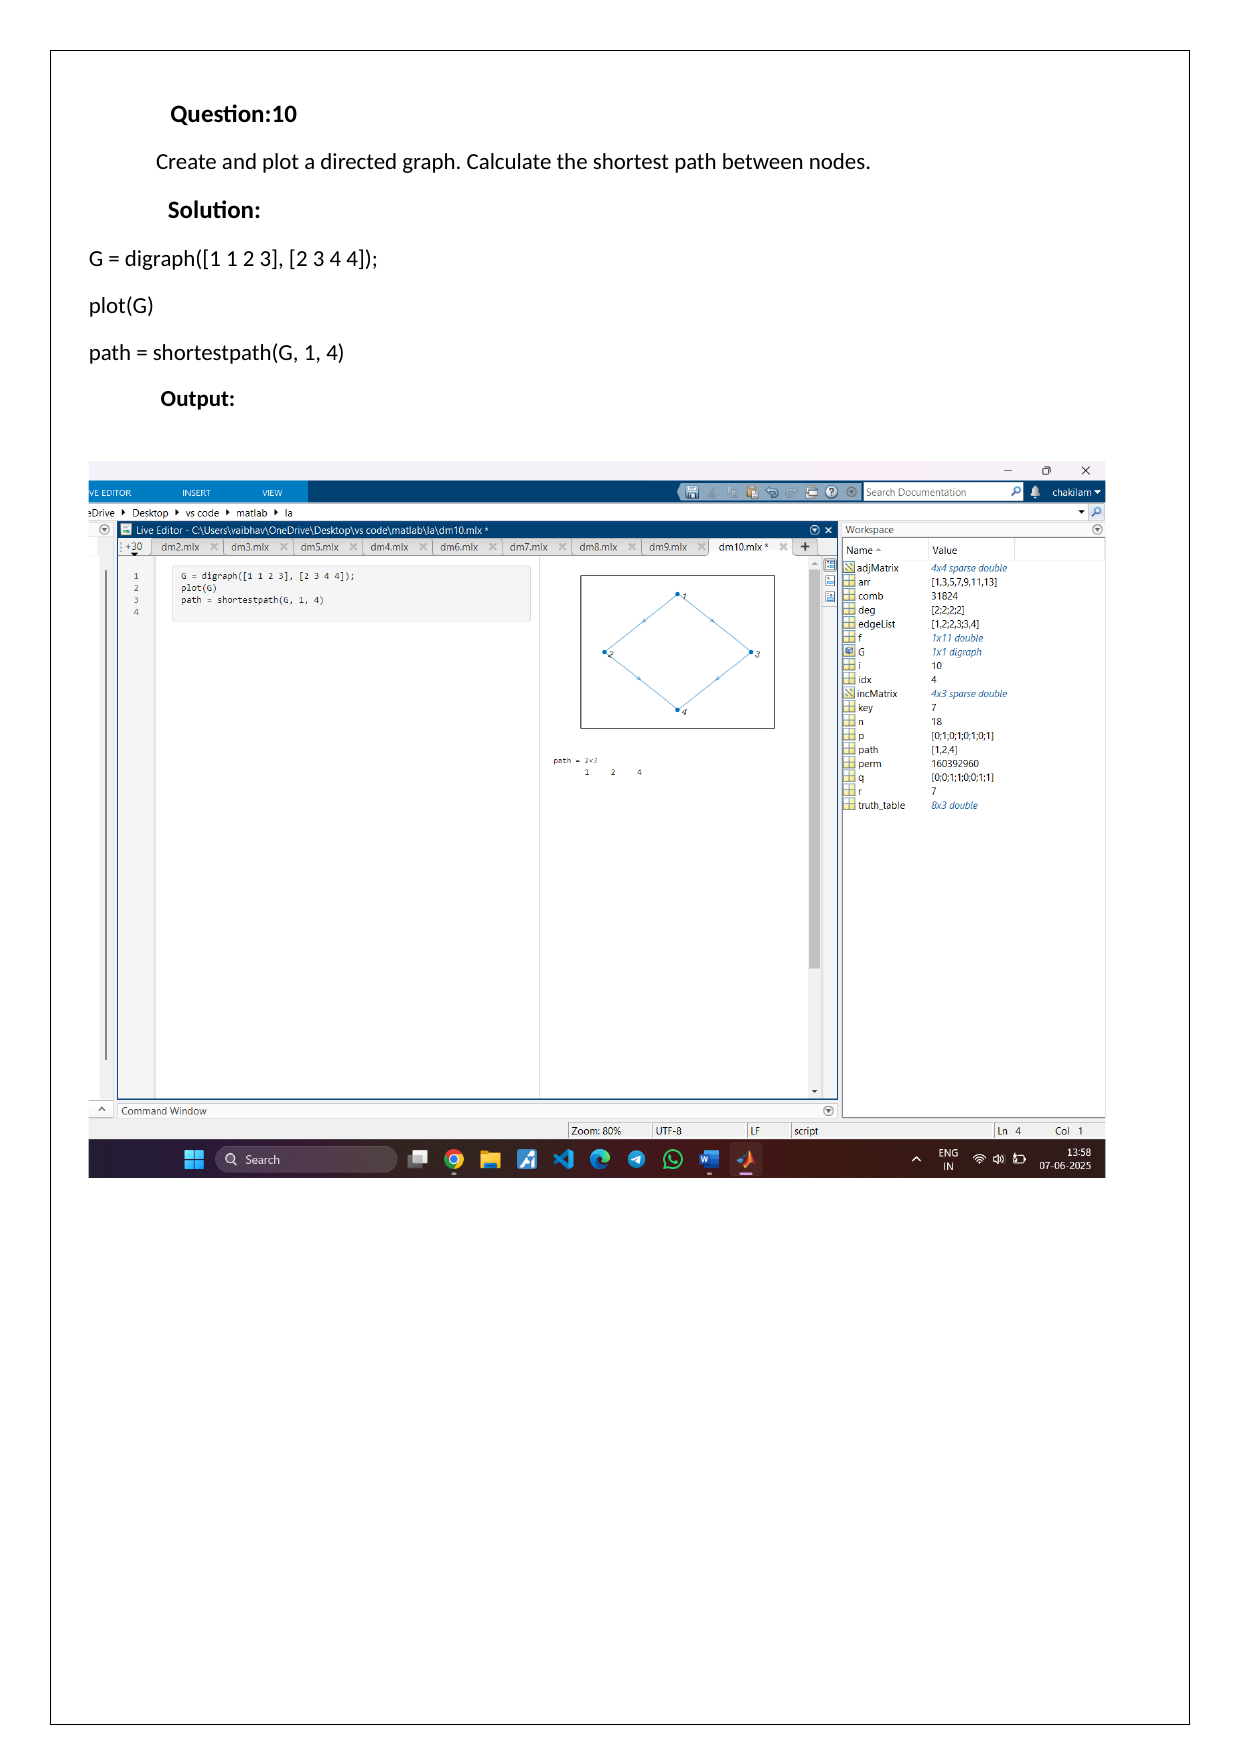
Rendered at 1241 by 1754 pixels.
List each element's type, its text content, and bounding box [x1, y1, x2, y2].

text G = digraph([1 1 2 3], [2 3 4 4]); [88, 244, 1181, 272]
text Create and plot a directed graph. Calculate the shortest path between nodes. [88, 147, 1181, 176]
text Solution: [88, 194, 1181, 225]
text Question:10 [170, 98, 1181, 128]
text path = shortestpath(G, 1, 4) [88, 338, 1181, 366]
text plot(G) [88, 291, 1181, 319]
text Output: [88, 384, 1181, 413]
picture [88, 461, 1106, 1178]
